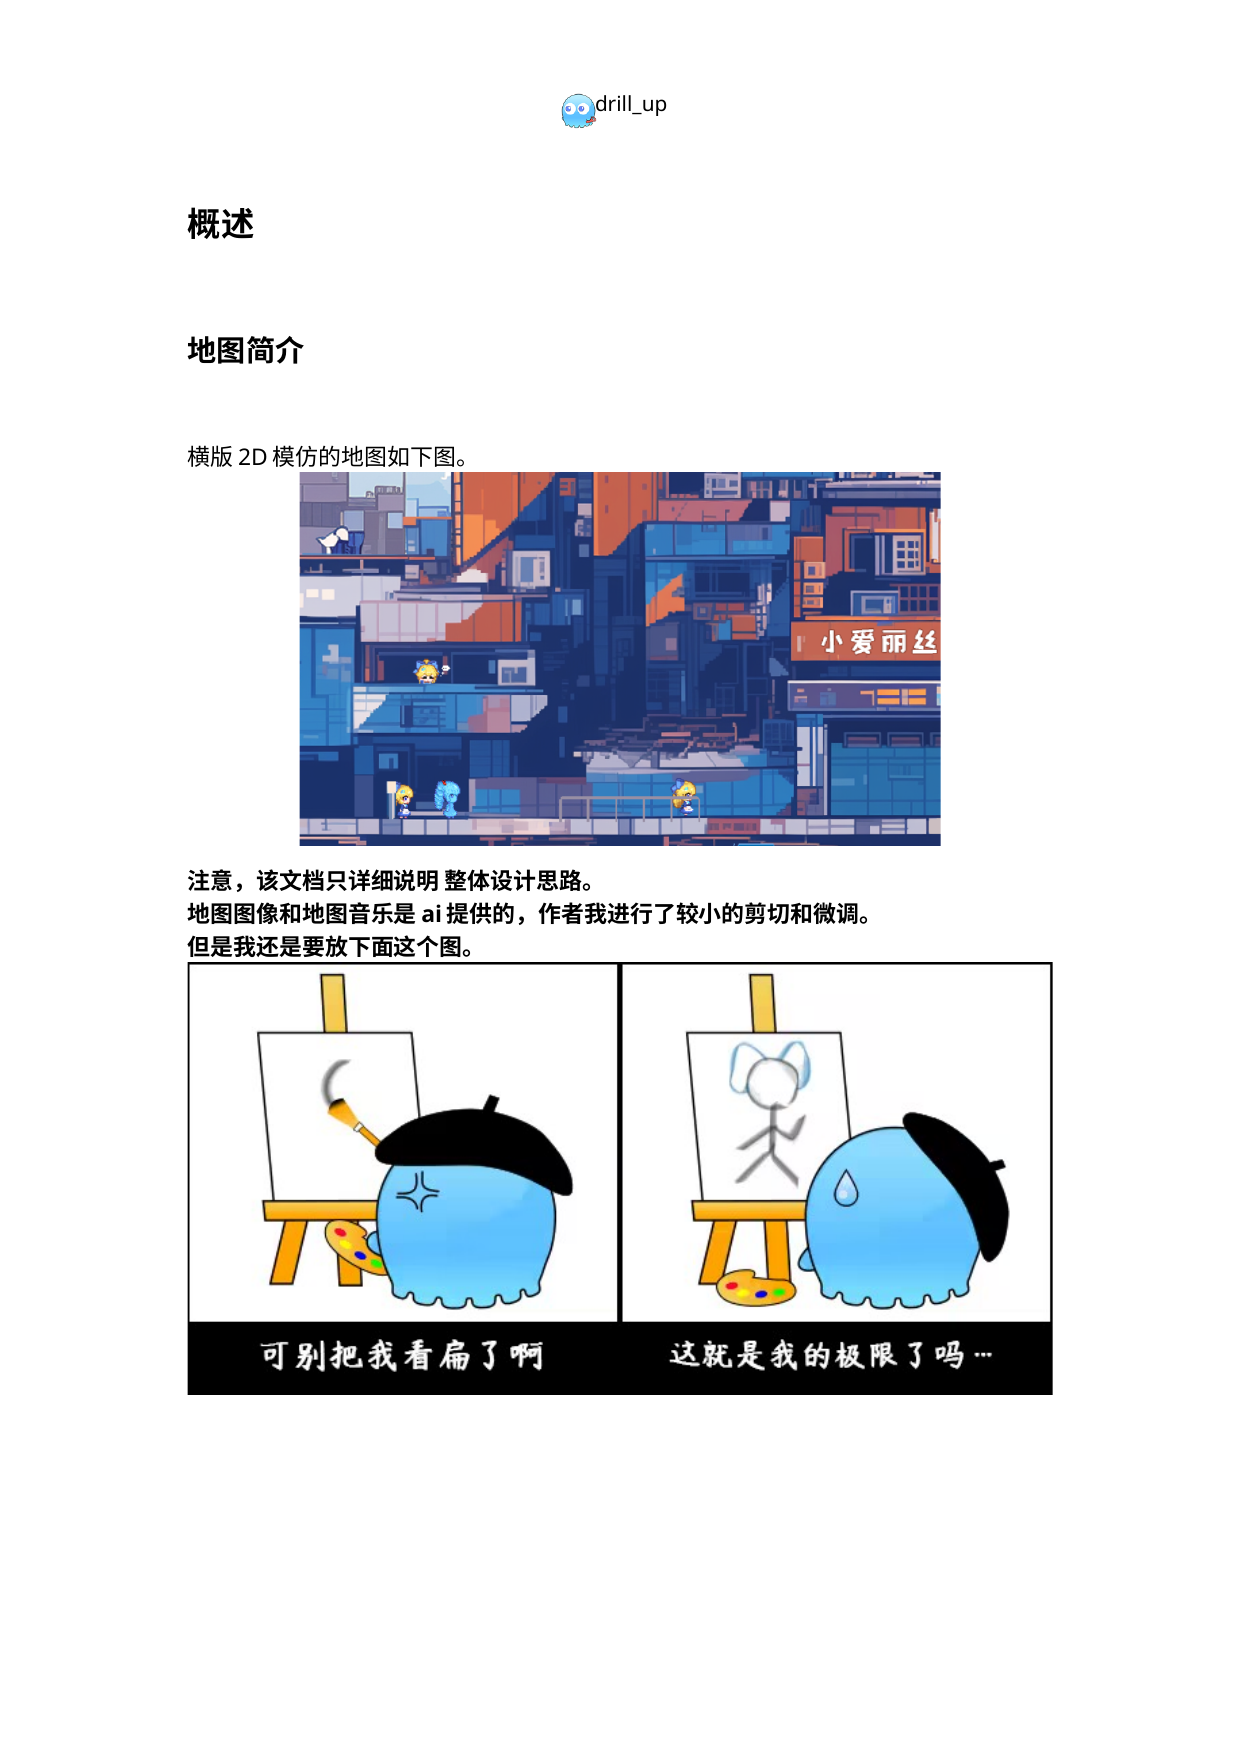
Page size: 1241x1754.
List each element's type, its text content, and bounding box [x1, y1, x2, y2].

text 地图图像和地图音乐是ai提供的，作者我进行了较小的剪切和微调。 [187, 896, 1053, 929]
text 注意，该文档只详细说明 整体设计思路。 [187, 862, 1053, 896]
subtitle 概述 [187, 189, 1053, 254]
picture [299, 472, 941, 846]
text 但是我还是要放下面这个图。 [187, 929, 1053, 962]
picture [187, 962, 1053, 1395]
subtitle 地图简介 [187, 316, 1053, 381]
text 横版2D模仿的地图如下图。 [187, 439, 1053, 472]
picture [556, 88, 597, 130]
